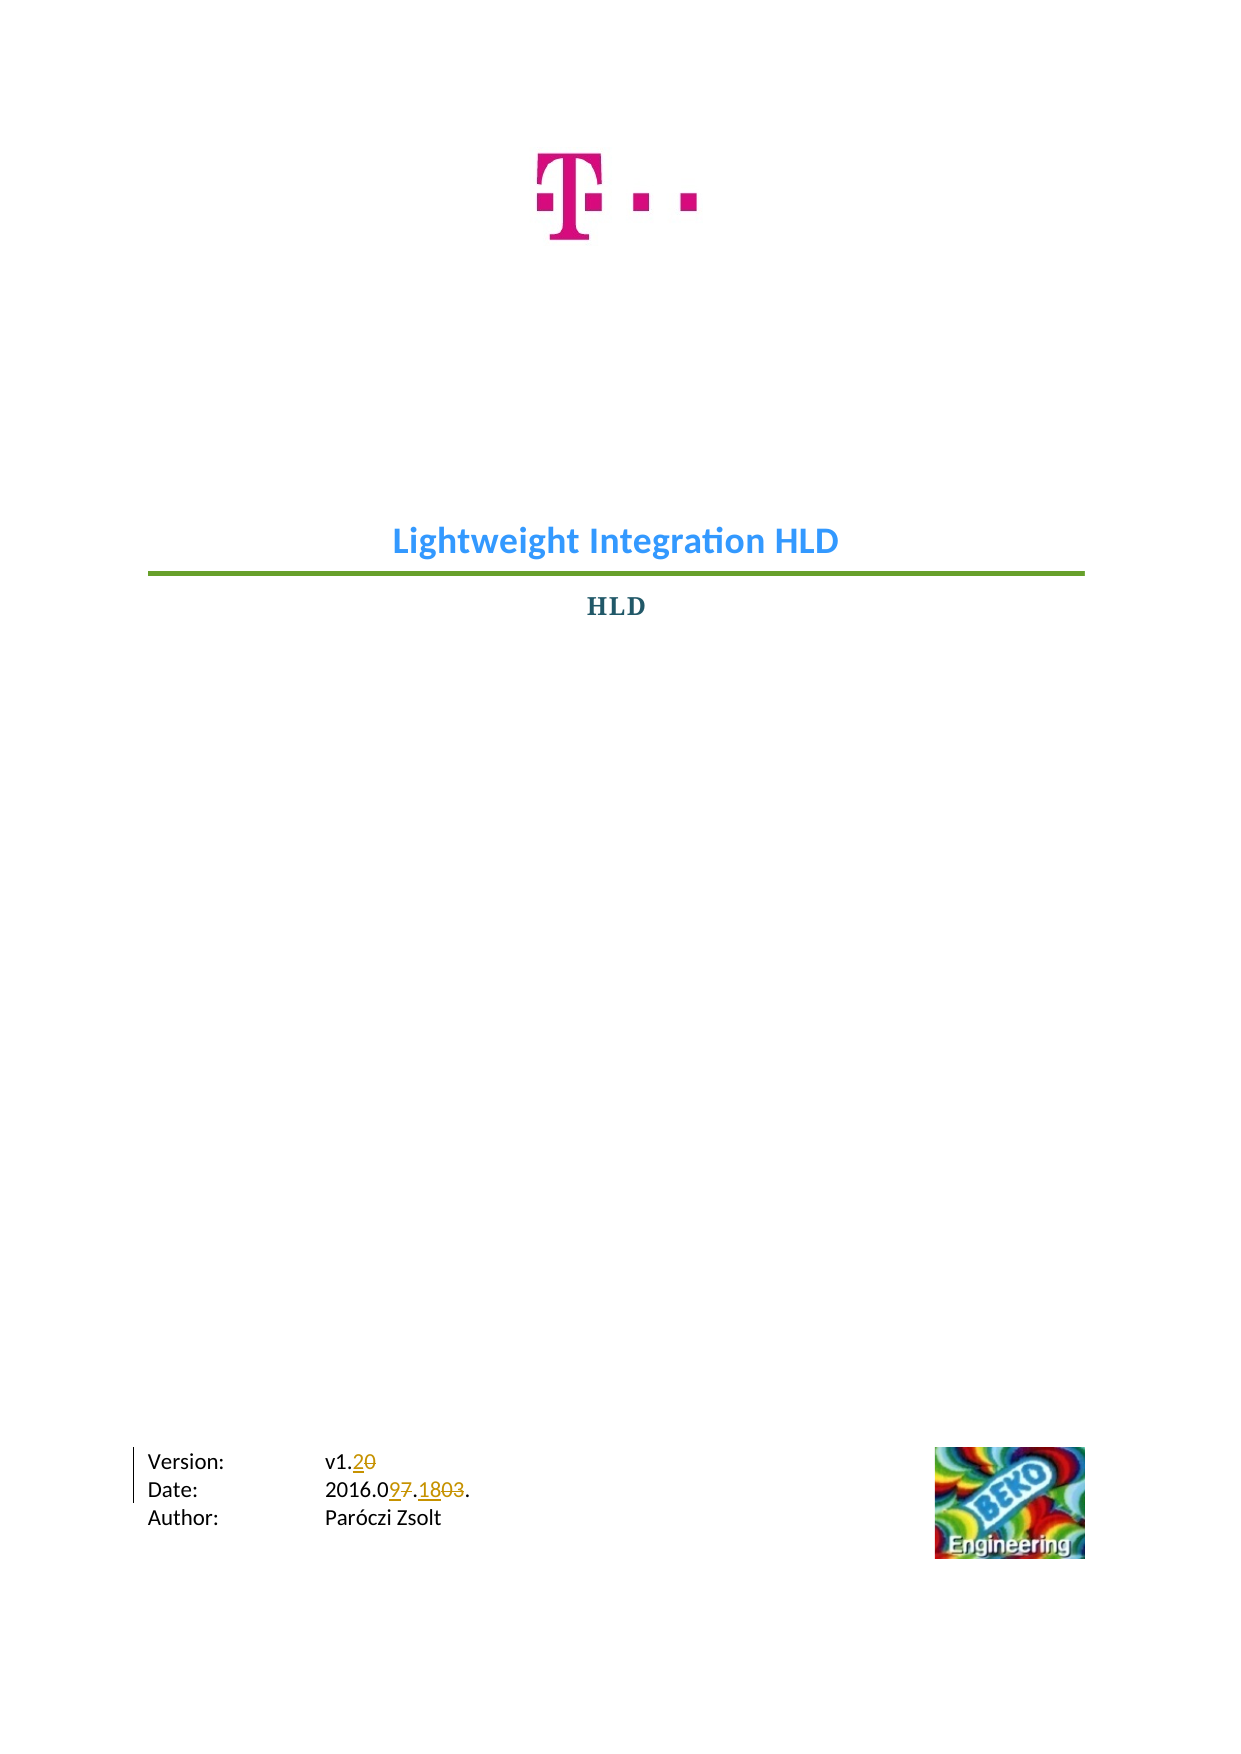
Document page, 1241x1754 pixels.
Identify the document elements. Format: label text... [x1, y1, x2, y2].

table_cell Version: v1. Date: 2016.0.. Author: Paróczi Zsolt [136, 1447, 616, 1564]
picture [529, 147, 703, 246]
table_header [136, 148, 1096, 517]
table_cell [616, 1447, 1096, 1564]
table_cell Lightweight Integration HLD [136, 517, 1096, 1447]
picture [934, 1447, 1085, 1559]
